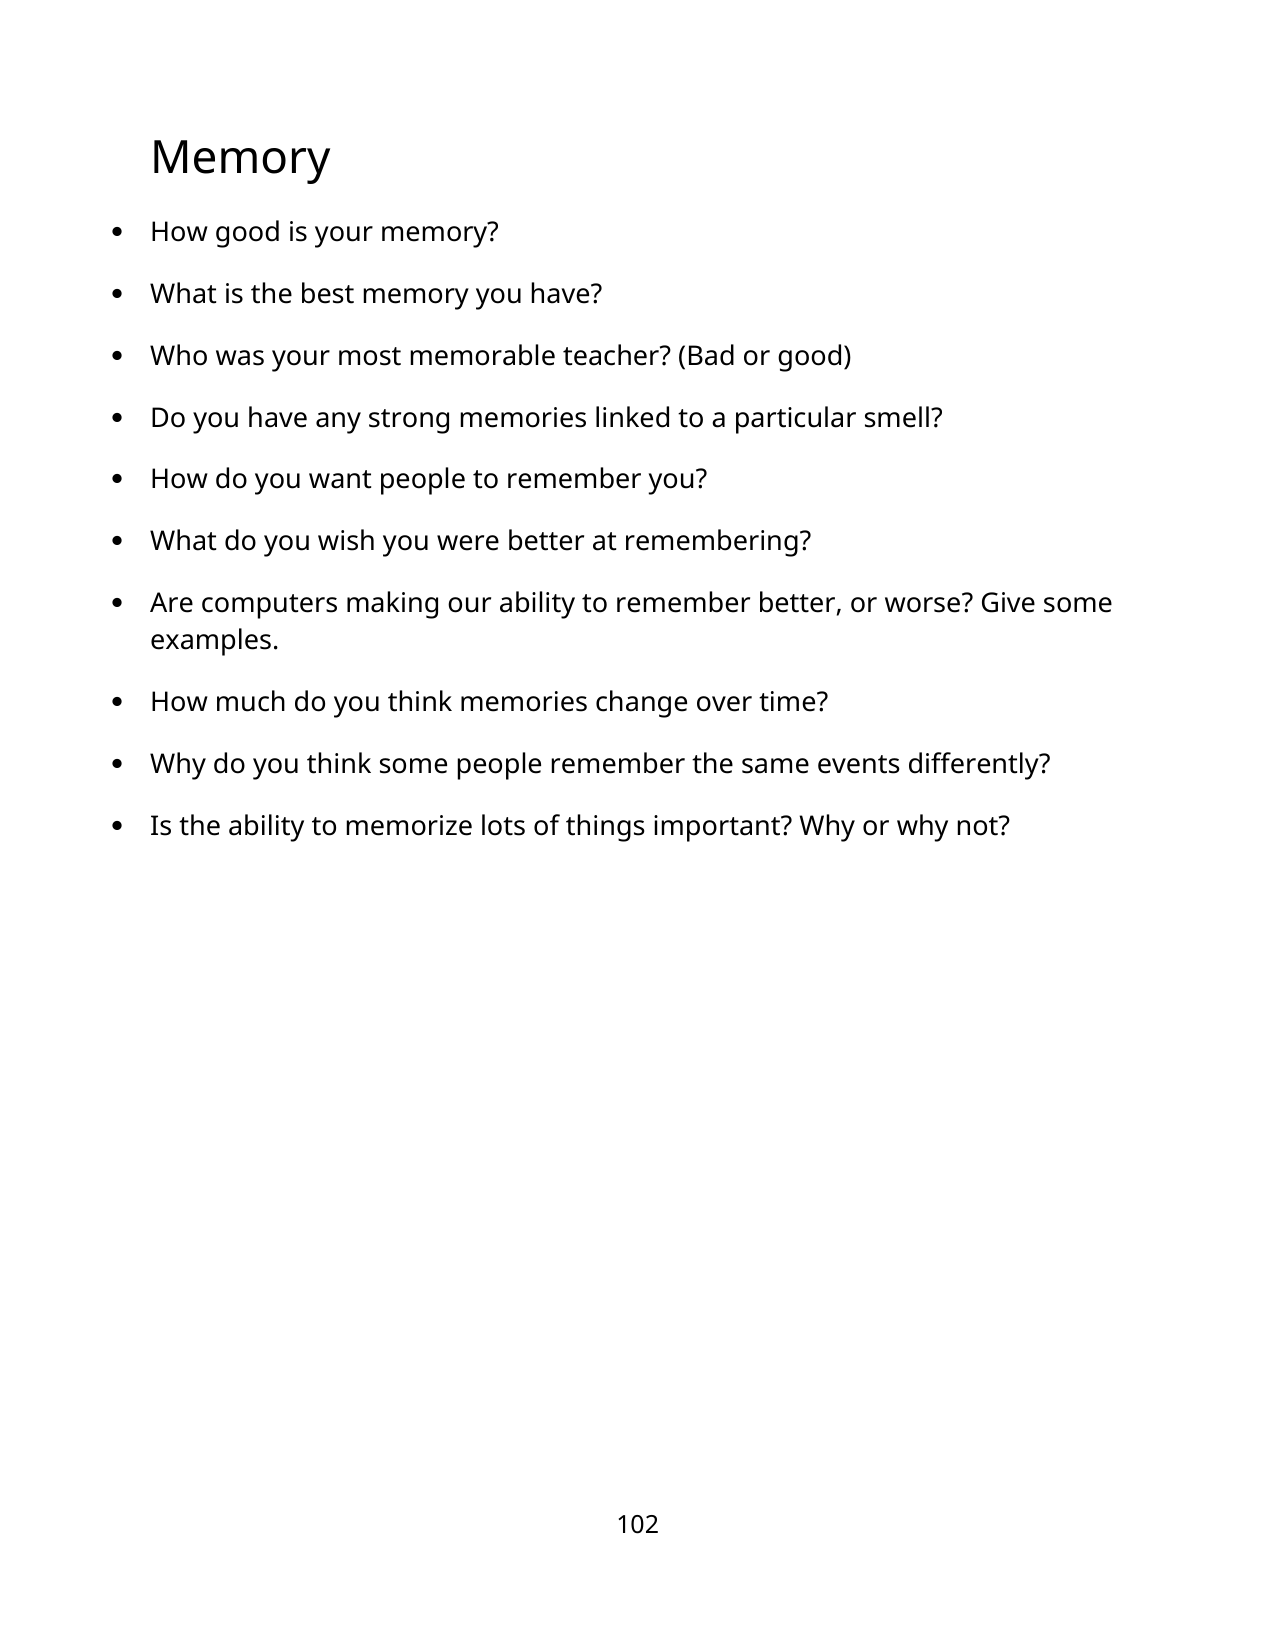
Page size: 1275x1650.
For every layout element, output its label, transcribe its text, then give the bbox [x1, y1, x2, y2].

list What do you wish you were better at remembering? [112, 522, 1162, 559]
list Do you have any strong memories linked to a particular smell? [112, 398, 1162, 435]
list Is the ability to memorize lots of things important? Why or why not? [112, 806, 1162, 843]
list What is the best memory you have? [112, 274, 1162, 311]
list How much do you think memories change over time? [112, 682, 1162, 719]
list Are computers making our ability to remember better, or worse? Give some examples. [112, 584, 1162, 657]
list Why do you think some people remember the same events differently? [112, 744, 1162, 781]
list How do you want people to remember you? [112, 460, 1162, 497]
list Who was your most memorable teacher? (Bad or good) [112, 336, 1162, 373]
subtitle Memory [150, 125, 1162, 187]
list How good is your memory? [112, 212, 1162, 249]
